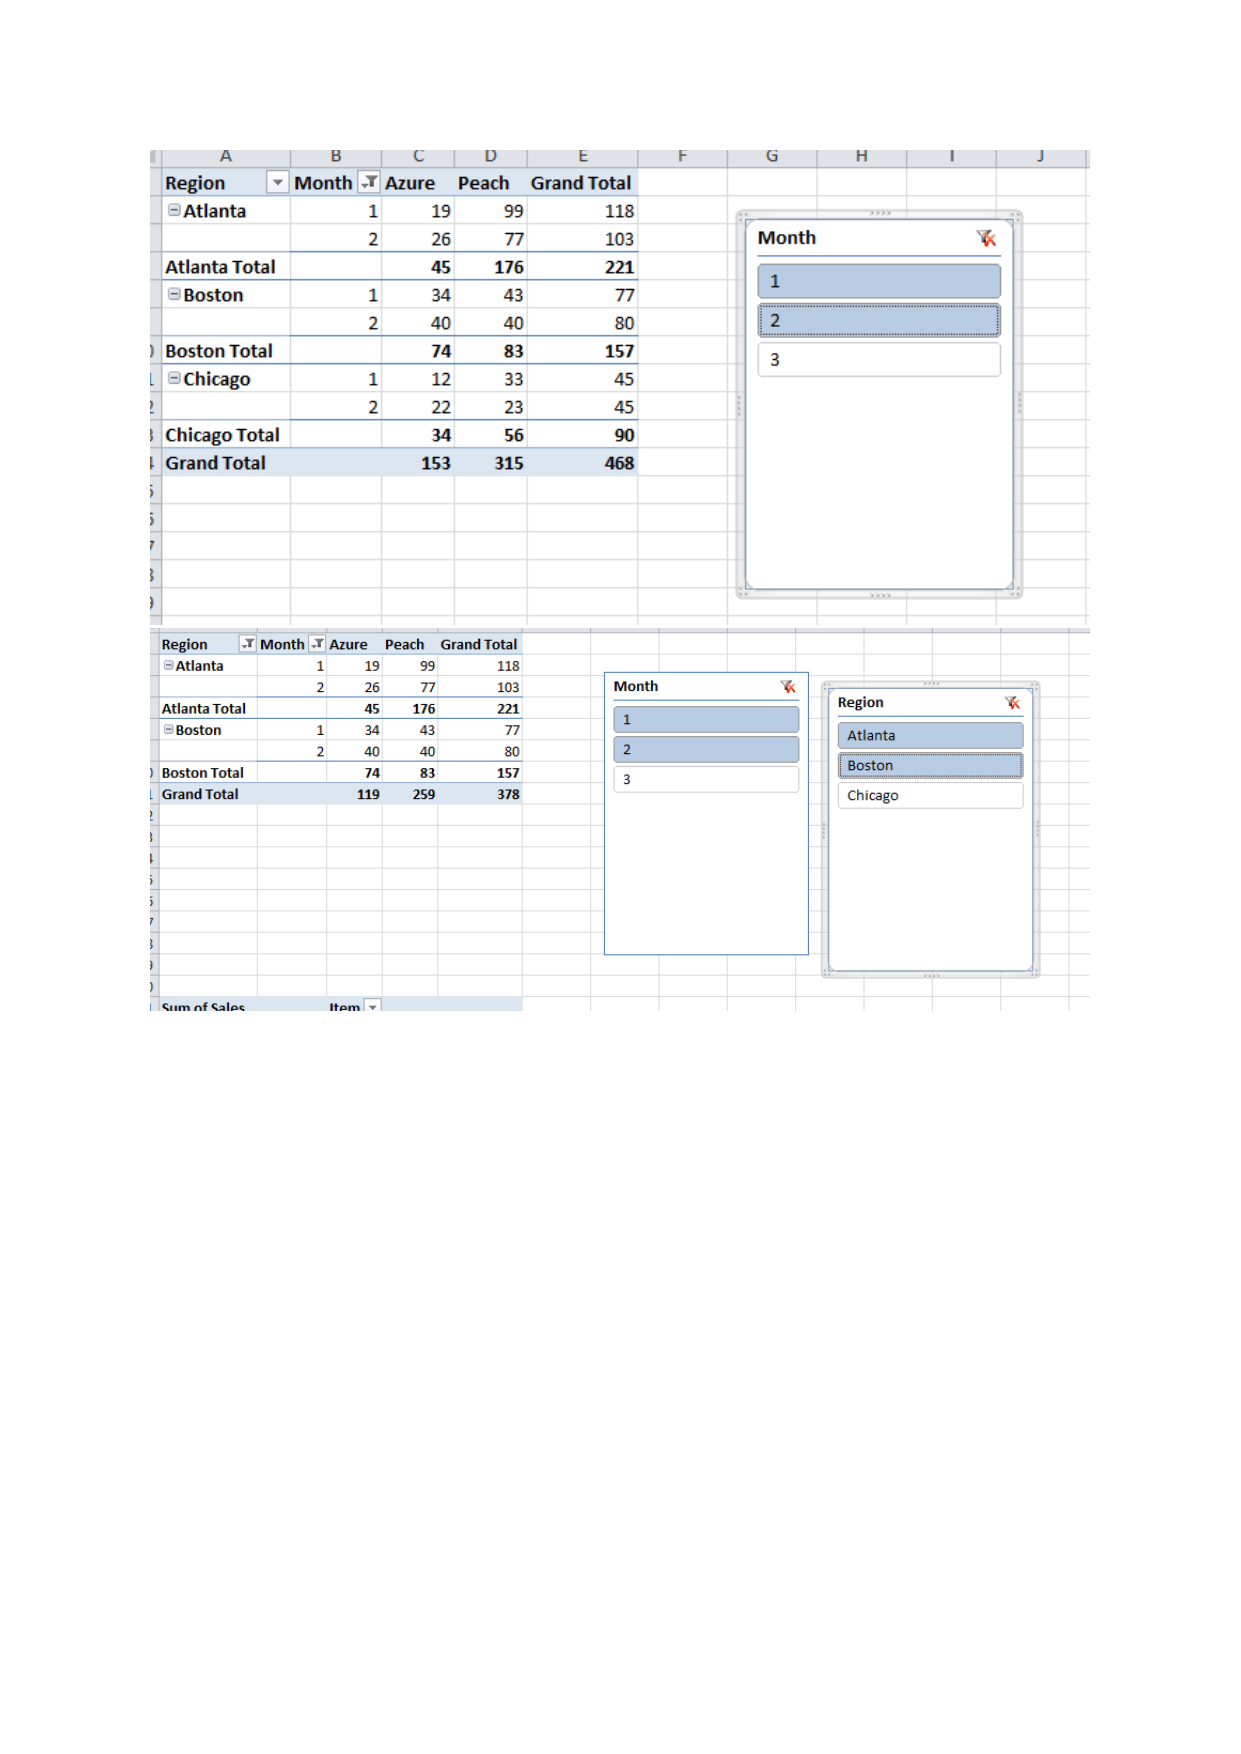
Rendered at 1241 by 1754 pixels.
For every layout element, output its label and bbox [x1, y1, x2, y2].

picture [150, 628, 1091, 1011]
picture [150, 150, 1091, 625]
